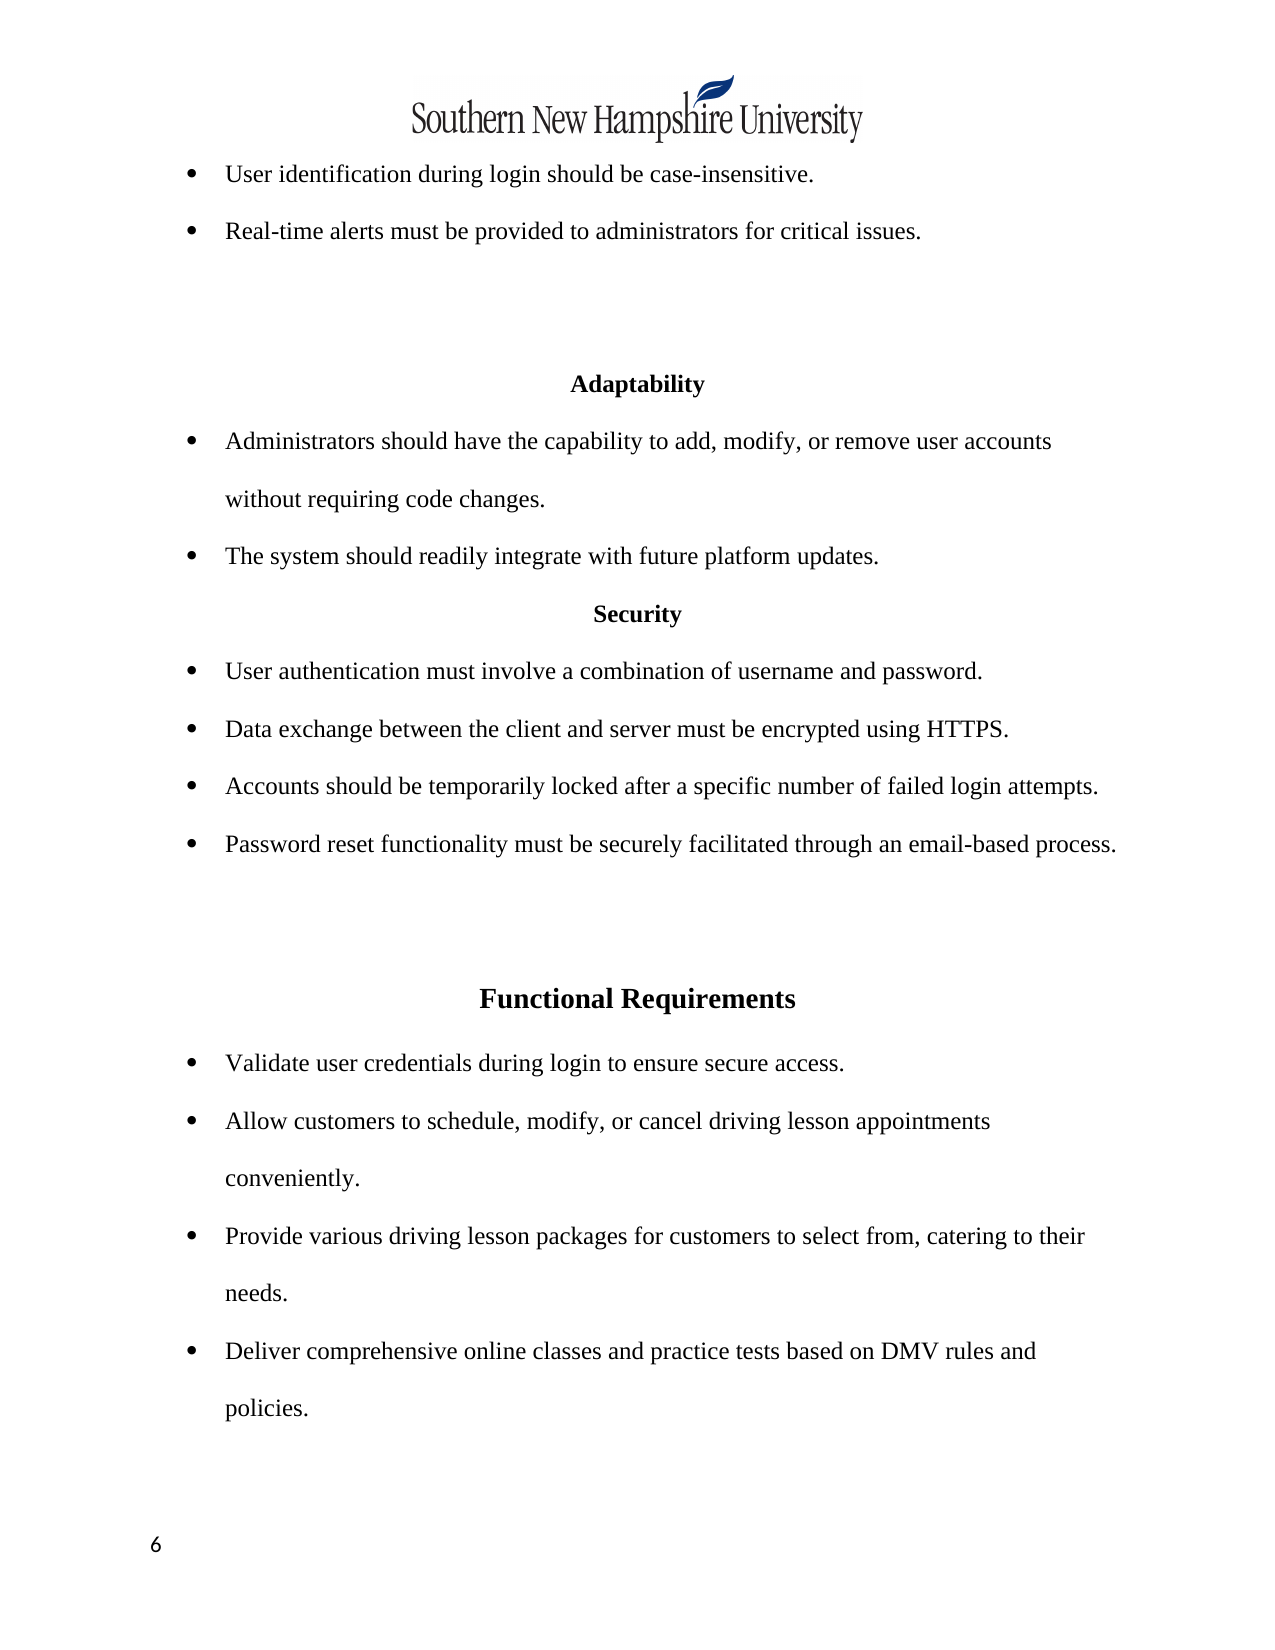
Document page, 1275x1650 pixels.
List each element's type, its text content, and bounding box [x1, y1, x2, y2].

list The system should readily integrate with future platform updates. [187, 541, 1125, 570]
list Deliver comprehensive online classes and practice tests based on DMV rules and policies. [187, 1336, 1125, 1422]
list Real-time alerts must be provided to administrators for critical issues. [187, 216, 1125, 245]
list Administrators should have the capability to add, modify, or remove user accounts without requiring code changes. [187, 426, 1125, 513]
picture [412, 75, 863, 143]
subtitle Adaptability [150, 369, 1125, 398]
list Password reset functionality must be securely facilitated through an email-based process. [187, 829, 1125, 858]
list User authentication must involve a combination of username and password. [187, 656, 1125, 685]
list Accounts should be temporarily locked after a specific number of failed login attempts. [187, 771, 1125, 800]
list Provide various driving lesson packages for customers to select from, catering to their needs. [187, 1221, 1125, 1307]
subtitle Functional Requirements [150, 981, 1125, 1015]
list Data exchange between the client and server must be encrypted using HTTPS. [187, 714, 1125, 743]
list Validate user credentials during login to ensure secure access. [187, 1048, 1125, 1077]
subtitle Security [150, 599, 1125, 628]
list Allow customers to schedule, modify, or cancel driving lesson appointments conveniently. [187, 1106, 1125, 1192]
list User identification during login should be case-insensitive. [187, 159, 1125, 188]
